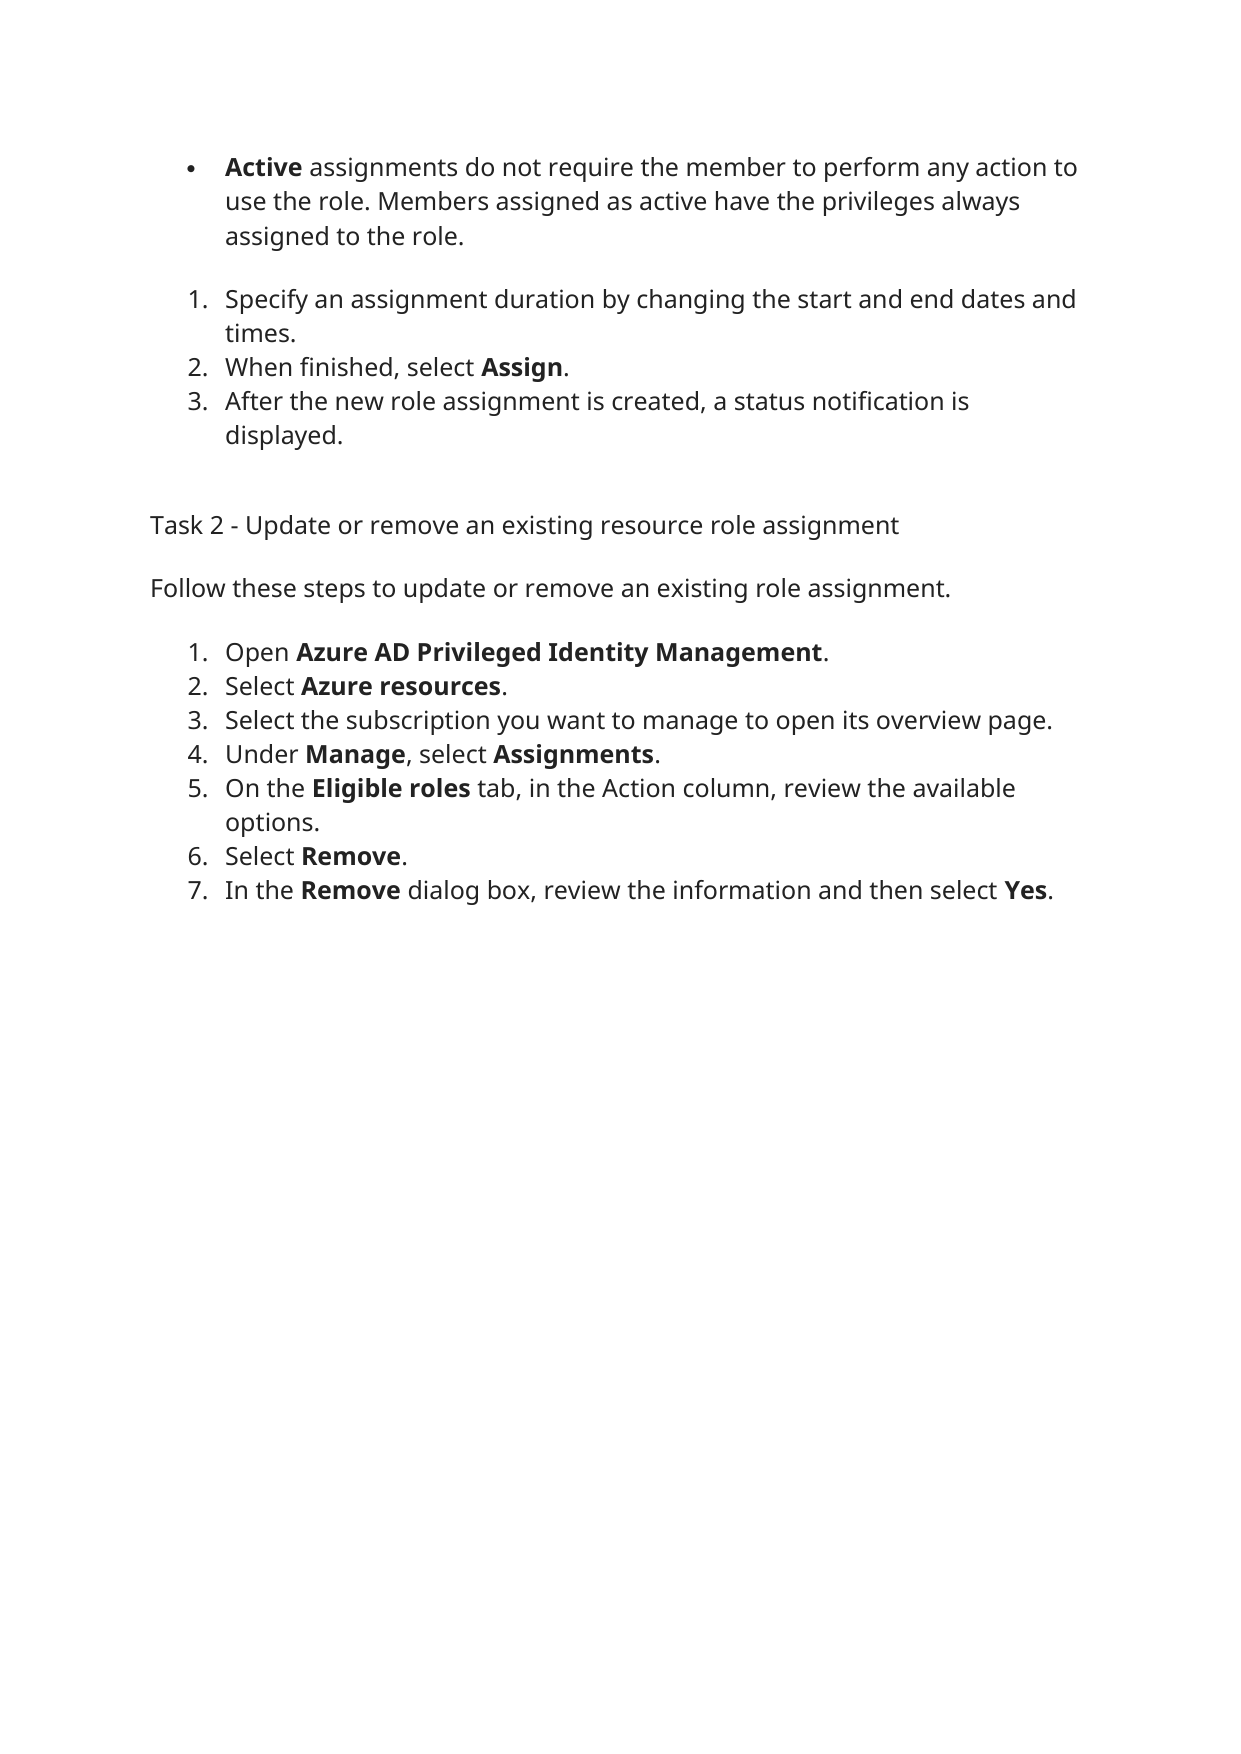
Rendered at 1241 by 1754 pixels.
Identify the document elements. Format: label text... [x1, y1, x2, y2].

text Task 2 - Update or remove an existing resource role assignment [150, 508, 1090, 542]
list Specify an assignment duration by changing the start and end dates and times. [187, 281, 1090, 349]
list In the Remove dialog box, review the information and then select Yes. [187, 873, 1090, 907]
list Open Azure AD Privileged Identity Management. [187, 634, 1090, 668]
list When finished, select Assign. [187, 349, 1090, 383]
list Select Azure resources. [187, 668, 1090, 702]
list After the new role assignment is created, a status notification is displayed. [187, 383, 1090, 452]
list Active assignments do not require the member to perform any action to use the role. Members assigned as active have the privileges always assigned to the role. [187, 150, 1090, 252]
text Follow these steps to update or remove an existing role assignment. [150, 571, 1090, 605]
list On the Eligible roles tab, in the Action column, review the available options. [187, 771, 1090, 839]
list Select the subscription you want to manage to open its overview page. [187, 702, 1090, 737]
list Select Remove. [187, 839, 1090, 873]
list Under Manage, select Assignments. [187, 737, 1090, 771]
